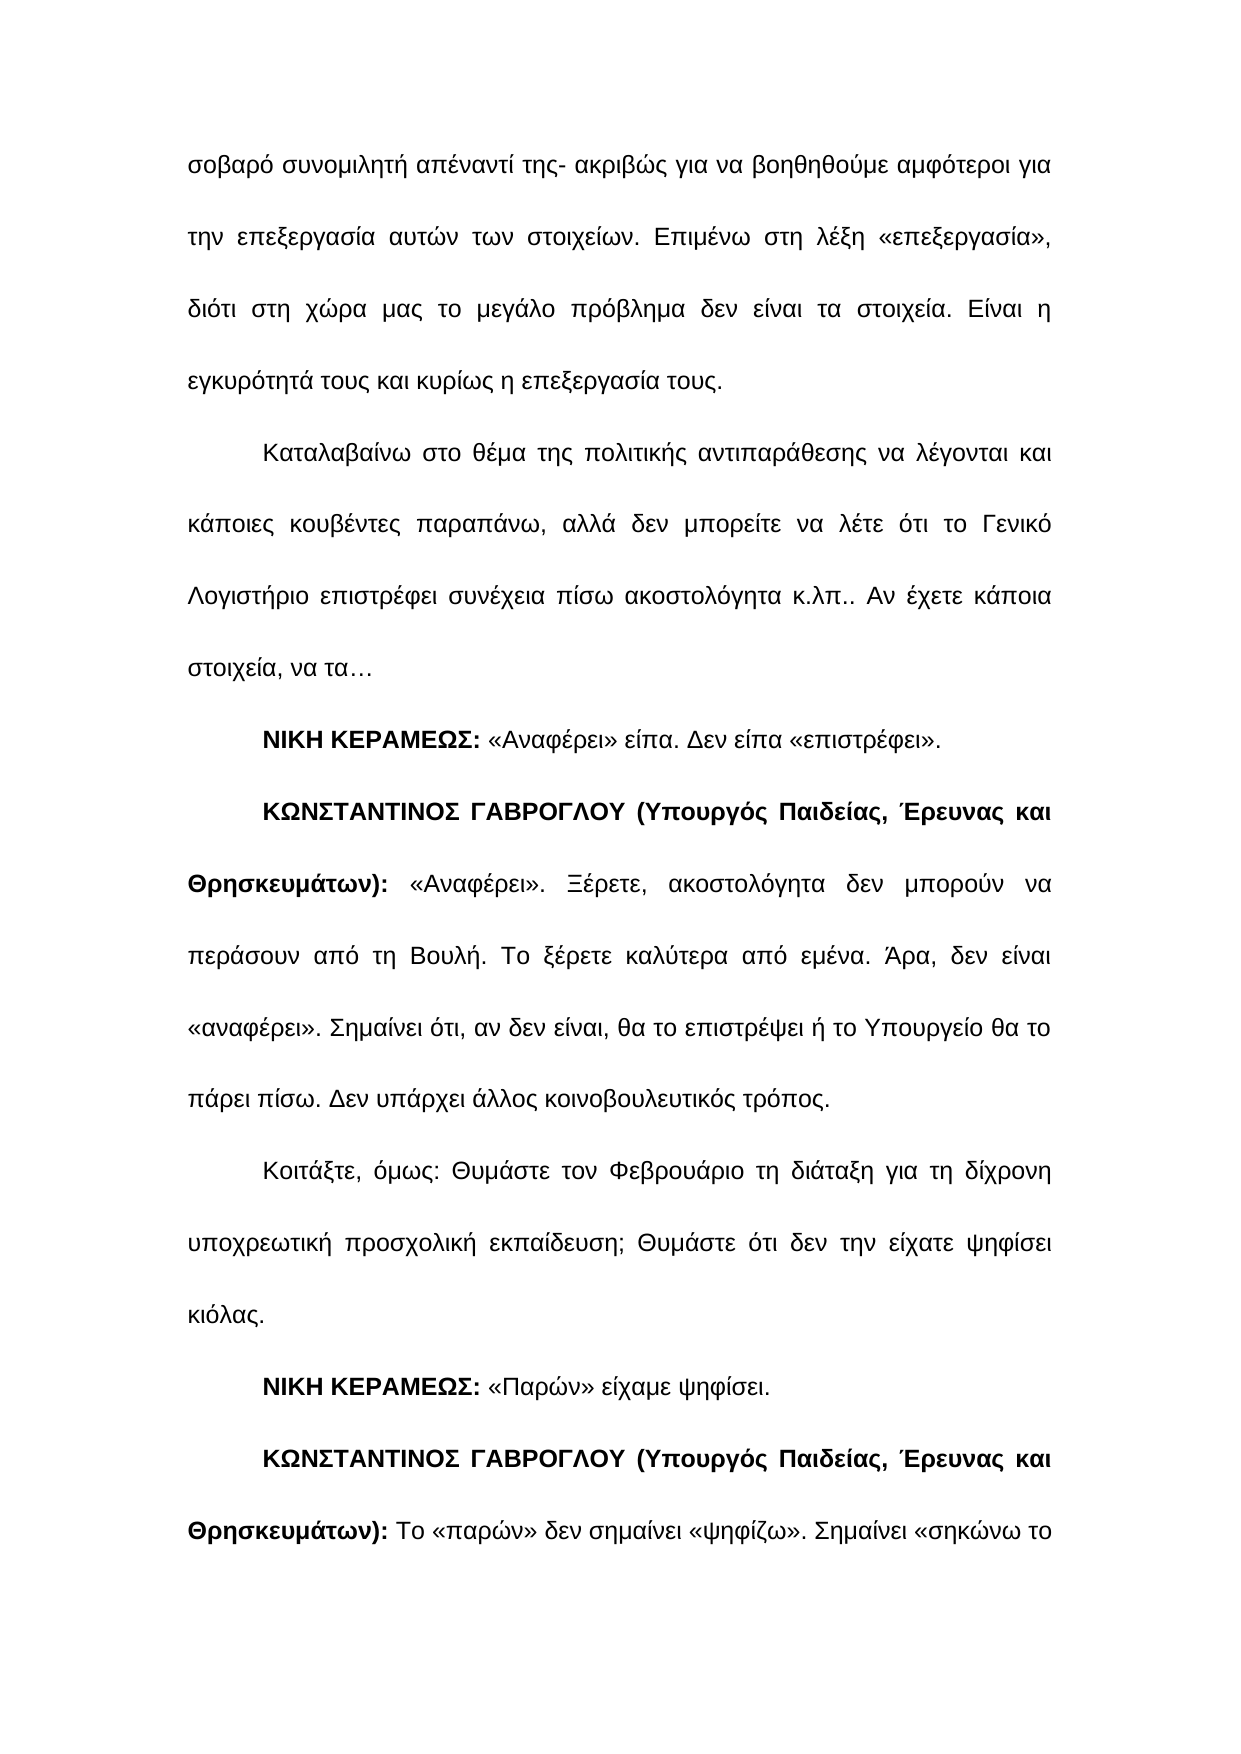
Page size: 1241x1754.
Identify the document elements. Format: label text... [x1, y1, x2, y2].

text Κοιτάξτε, όμως: Θυμάστε τον Φεβρουάριο τη διάταξη για τη δίχρονη υποχρεωτική προσχολική εκπαίδευση; Θυμάστε ότι δεν την είχατε ψηφίσει κιόλας. [187, 1156, 1053, 1329]
text Καταλαβαίνω στο θέμα της πολιτικής αντιπαράθεσης να λέγονται και κάποιες κουβέντες παραπάνω, αλλά δεν μπορείτε να λέτε ότι το Γενικό Λογιστήριο επιστρέφει συνέχεια πίσω ακοστολόγητα κ.λπ.. Αν έχετε κάποια στοιχεία, να τα… [187, 437, 1053, 682]
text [187, 150, 1053, 232]
text ΚΩΝΣΤΑΝΤΙΝΟΣ ΓΑΒΡΟΓΛΟΥ (Υπουργός Παιδείας, Έρευνας και Θρησκευμάτων): «Αναφέρει». Ξέρετε, ακοστολόγητα δεν μπορούν να περάσουν από τη Βουλή. Το ξέρετε καλύτερα από εμένα. Άρα, δεν είναι «αναφέρει». Σημαίνει ότι, αν δεν είναι, θα το επιστρέψει ή το Υπουργείο θα το πάρει πίσω. Δεν υπάρχει άλλος κοινοβουλευτικός τρόπος. [187, 797, 1053, 1113]
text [187, 1444, 1053, 1544]
text ΝΙΚΗ ΚΕΡΑΜΕΩΣ: «Παρών» είχαμε ψηφίσει. [187, 1372, 1053, 1401]
text ΝΙΚΗ ΚΕΡΑΜΕΩΣ: «Αναφέρει» είπα. Δεν είπα «επιστρέφει». [187, 725, 1053, 754]
